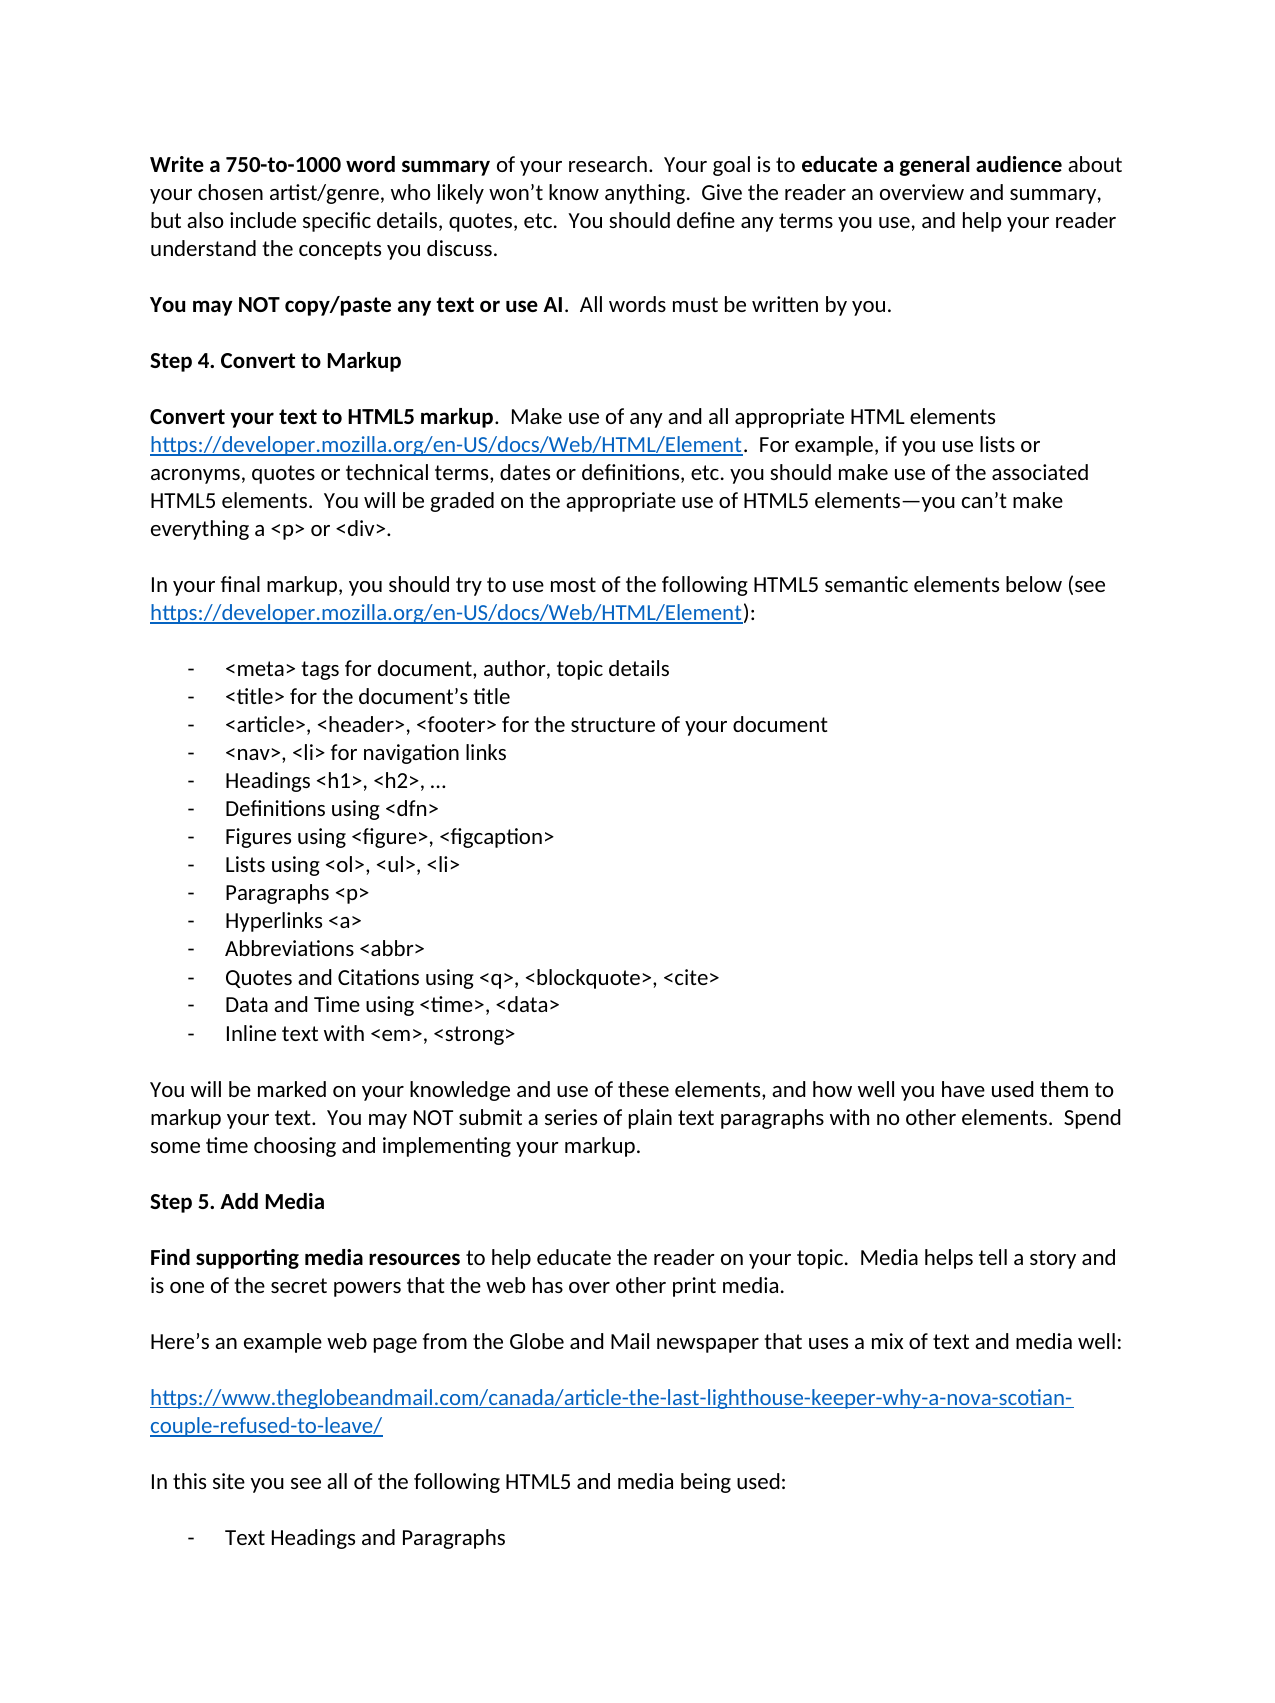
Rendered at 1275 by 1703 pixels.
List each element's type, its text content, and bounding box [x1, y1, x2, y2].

list <article>, <header>, <footer> for the structure of your document [187, 710, 1125, 738]
list Text Headings and Paragraphs [187, 1523, 1125, 1551]
list <meta> tags for document, author, topic details [187, 654, 1125, 682]
text Write a 750-to-1000 word summary of your research. Your goal is to educate a general audience about your chosen artist/genre, who likely won’t know anything. Give the reader an overview and summary, but also include specific details, quotes, etc. You should define any terms you use, and help your reader understand the concepts you discuss. [150, 150, 1125, 262]
list Data and Time using <time>, <data> [187, 991, 1125, 1019]
list Hyperlinks <a> [187, 907, 1125, 934]
text Step 4. Convert to Markup [150, 346, 1125, 374]
text Find supporting media resources to help educate the reader on your topic. Media helps tell a story and is one of the secret powers that the web has over other print media. [150, 1243, 1125, 1299]
list Quotes and Citations using <q>, <blockquote>, <cite> [187, 963, 1125, 991]
text Convert your text to HTML5 markup. Make use of any and all appropriate HTML elements https://developer.mozilla.org/en-US/docs/Web/HTML/Element. For example, if you use lists or acronyms, quotes or technical terms, dates or definitions, etc. you should make use of the associated HTML5 elements. You will be graded on the appropriate use of HTML5 elements—you can’t make everything a <p> or <div>. [150, 402, 1125, 542]
text Step 5. Add Media [150, 1187, 1125, 1215]
text Here’s an example web page from the Globe and Mail newspaper that uses a mix of text and media well: [150, 1327, 1125, 1355]
text In this site you see all of the following HTML5 and media being used: [150, 1467, 1125, 1495]
text https://www.theglobeandmail.com/canada/article-the-last-lighthouse-keeper-why-a-nova-scotian-couple-refused-to-leave/ [150, 1383, 1125, 1439]
list Figures using <figure>, <figcaption> [187, 822, 1125, 851]
list <title> for the document’s title [187, 682, 1125, 710]
list Lists using <ol>, <ul>, <li> [187, 851, 1125, 878]
text In your final markup, you should try to use most of the following HTML5 semantic elements below (see https://developer.mozilla.org/en-US/docs/Web/HTML/Element): [150, 570, 1125, 626]
list Headings <h1>, <h2>, … [187, 766, 1125, 794]
list <nav>, <li> for navigation links [187, 738, 1125, 766]
list Inline text with <em>, <strong> [187, 1019, 1125, 1047]
list Abbreviations <abbr> [187, 934, 1125, 963]
list Definitions using <dfn> [187, 794, 1125, 822]
list Paragraphs <p> [187, 878, 1125, 907]
text You may NOT copy/paste any text or use AI. All words must be written by you. [150, 290, 1125, 318]
text You will be marked on your knowledge and use of these elements, and how well you have used them to markup your text. You may NOT submit a series of plain text paragraphs with no other elements. Spend some time choosing and implementing your markup. [150, 1075, 1125, 1159]
